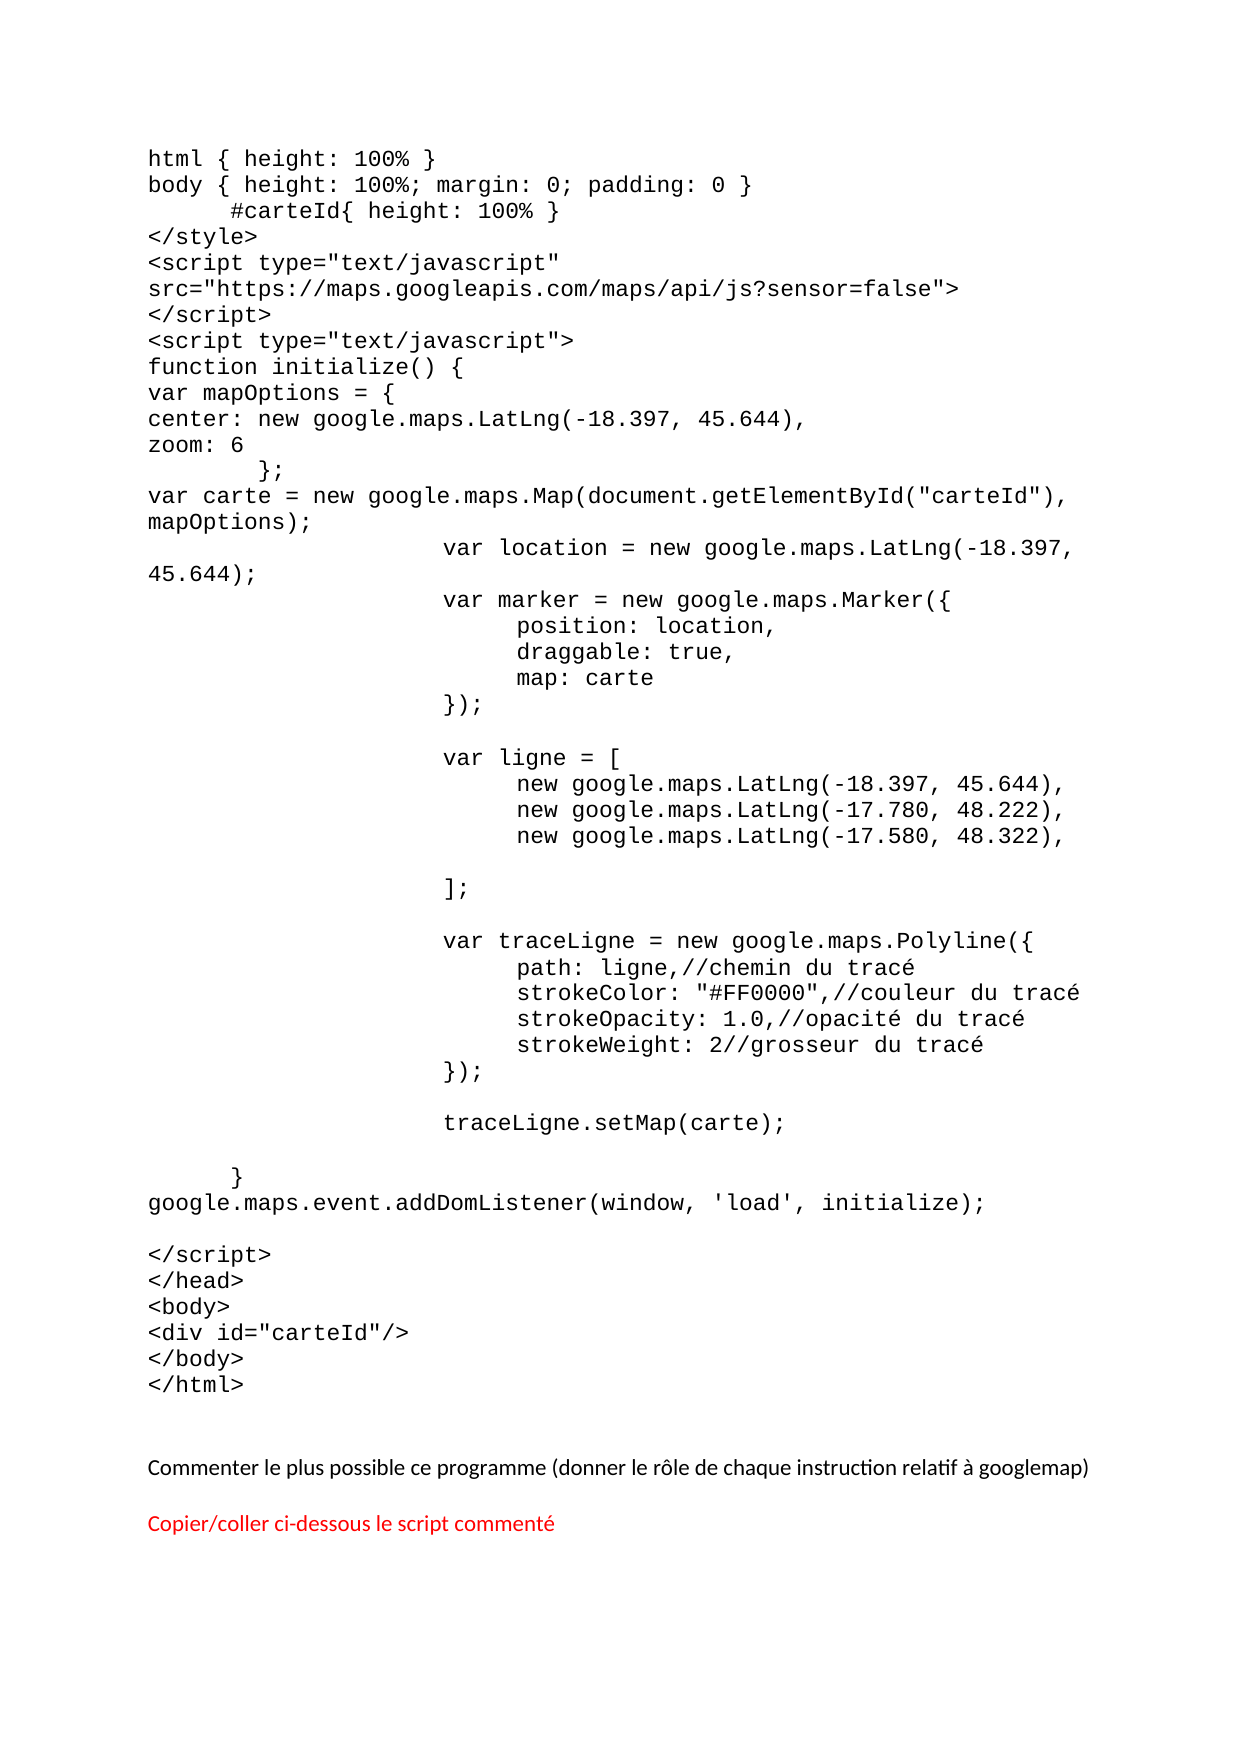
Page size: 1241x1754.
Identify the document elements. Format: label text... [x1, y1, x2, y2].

text var location = new google.maps.LatLng(-18.397, 45.644); [148, 537, 1093, 588]
text src="https://maps.googleapis.com/maps/api/js?sensor=false"> [148, 277, 1093, 303]
text new google.maps.LatLng(-17.580, 48.322), [443, 824, 1093, 850]
text <script type="text/javascript" [148, 251, 1093, 277]
text } [148, 1165, 1093, 1191]
text #carteId{ height: 100% } [148, 199, 1093, 225]
text var ligne = [ [148, 746, 1093, 772]
text path: ligne,//chemin du tracé [148, 956, 1093, 982]
text Commenter le plus possible ce programme (donner le rôle de chaque instruction relatif à googlemap) [148, 1453, 1093, 1481]
text new google.maps.LatLng(-18.397, 45.644), [148, 772, 1093, 798]
text center: new google.maps.LatLng(-18.397, 45.644), [148, 407, 1093, 433]
text </html> [148, 1373, 1093, 1399]
text function initialize() { [148, 355, 1093, 381]
text </script> [148, 1243, 1093, 1269]
text new google.maps.LatLng(-17.780, 48.222), [148, 798, 1093, 824]
text <body> [148, 1295, 1093, 1321]
text }; [148, 459, 1093, 485]
text ]; [148, 876, 1093, 902]
text var carte = new google.maps.Map(document.getElementById("carteId"), [148, 485, 1093, 511]
text zoom: 6 [148, 433, 1093, 459]
text var marker = new google.maps.Marker({ [148, 588, 1093, 614]
text draggable: true, [148, 640, 1093, 666]
text </script> [148, 303, 1093, 329]
text }); [148, 692, 1093, 718]
text strokeOpacity: 1.0,//opacité du tracé [148, 1008, 1093, 1034]
text var traceLigne = new google.maps.Polyline({ [148, 930, 1093, 956]
text map: carte [148, 666, 1093, 692]
text }); [148, 1059, 1093, 1086]
text html { height: 100% } [148, 148, 1093, 173]
text <div id="carteId"/> [148, 1321, 1093, 1347]
text strokeWeight: 2//grosseur du tracé [148, 1034, 1093, 1059]
text </style> [148, 225, 1093, 251]
text Copier/coller ci-dessous le script commenté [148, 1509, 1093, 1537]
text </body> [148, 1347, 1093, 1373]
text var mapOptions = { [148, 381, 1093, 407]
text <script type="text/javascript"> [148, 329, 1093, 355]
text traceLigne.setMap(carte); [148, 1111, 1093, 1137]
text google.maps.event.addDomListener(window, 'load', initialize); [148, 1191, 1093, 1217]
text body { height: 100%; margin: 0; padding: 0 } [148, 173, 1093, 199]
text position: location, [148, 614, 1093, 640]
text mapOptions); [148, 511, 1093, 537]
text </head> [148, 1269, 1093, 1295]
text strokeColor: "#FF0000",//couleur du tracé [148, 982, 1093, 1008]
